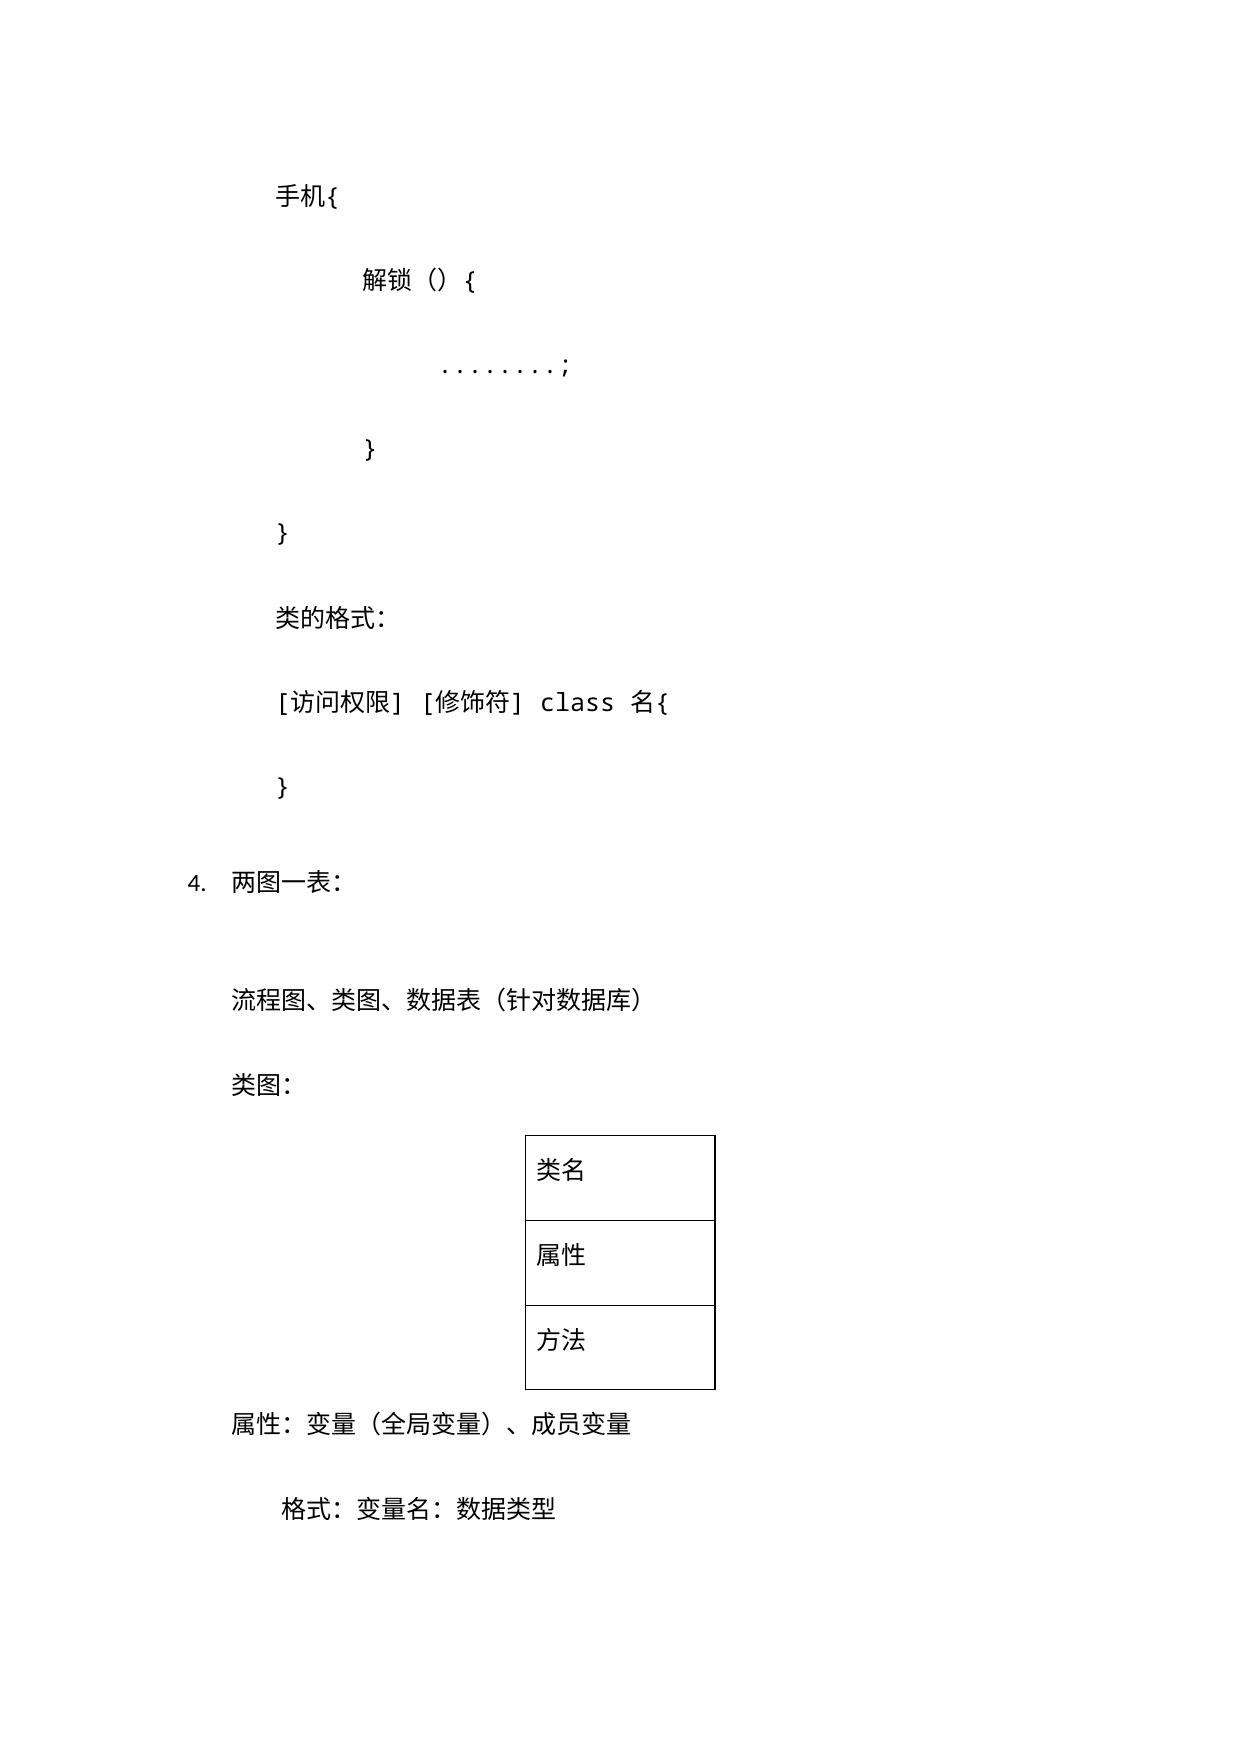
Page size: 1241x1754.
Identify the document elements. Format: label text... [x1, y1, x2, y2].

text 类的格式： [231, 584, 1053, 649]
text } [231, 500, 1053, 565]
text 解锁（）{ [319, 246, 1053, 311]
text 属性：变量（全局变量）、成员变量 [231, 1390, 1053, 1455]
subtitle 两图一表： [187, 848, 1053, 913]
text 流程图、类图、数据表（针对数据库） [231, 966, 1053, 1031]
text } [231, 753, 1053, 818]
text } [319, 415, 1053, 480]
text 手机{ [231, 162, 1053, 227]
text ........; [319, 331, 1053, 396]
table_header 类名 [526, 1136, 714, 1220]
text 格式：变量名：数据类型 [231, 1475, 1053, 1540]
table_cell 方法 [526, 1306, 714, 1389]
text 类图： [231, 1051, 1053, 1116]
table_cell 属性 [526, 1221, 714, 1305]
text [访问权限] [修饰符] class 名{ [231, 668, 1053, 733]
